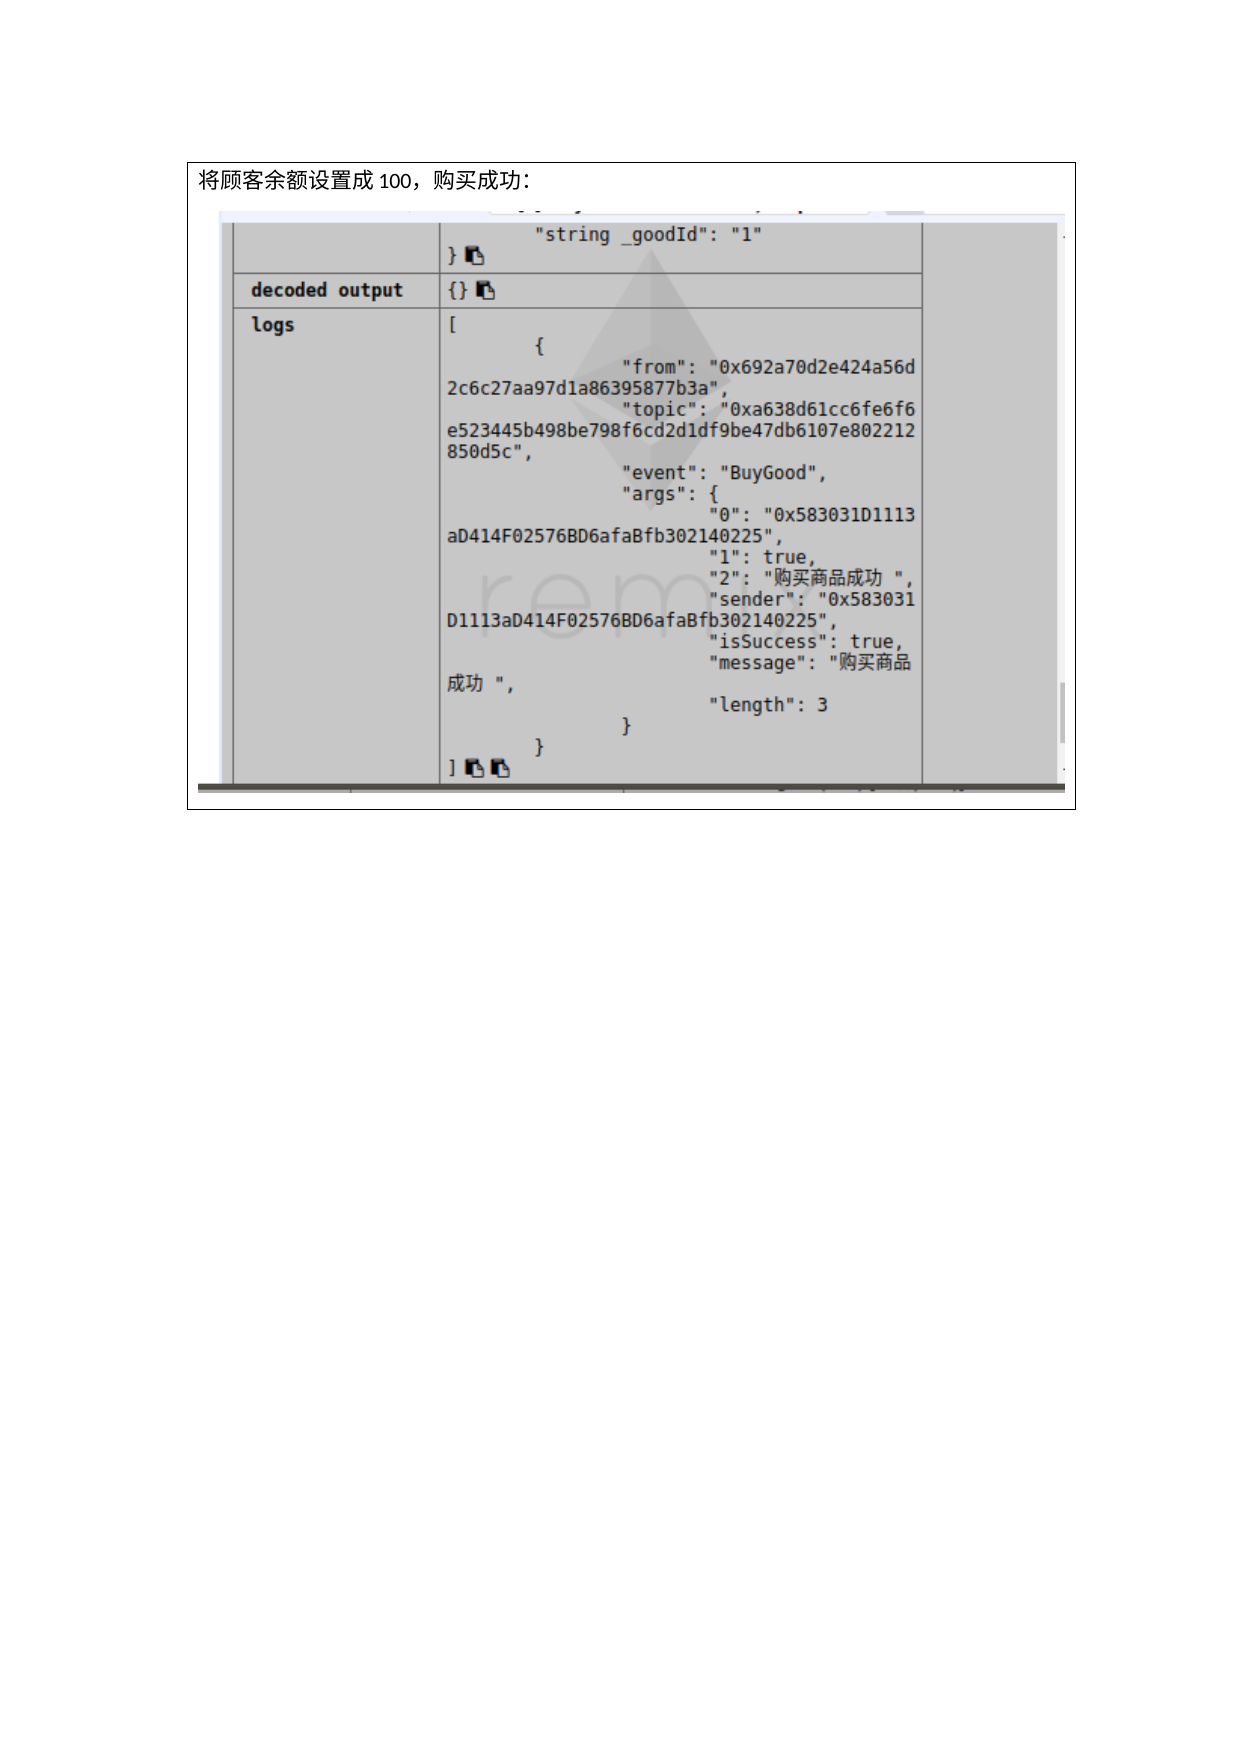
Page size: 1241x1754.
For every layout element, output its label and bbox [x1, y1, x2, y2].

picture [198, 211, 1065, 793]
table_cell [188, 163, 1075, 809]
